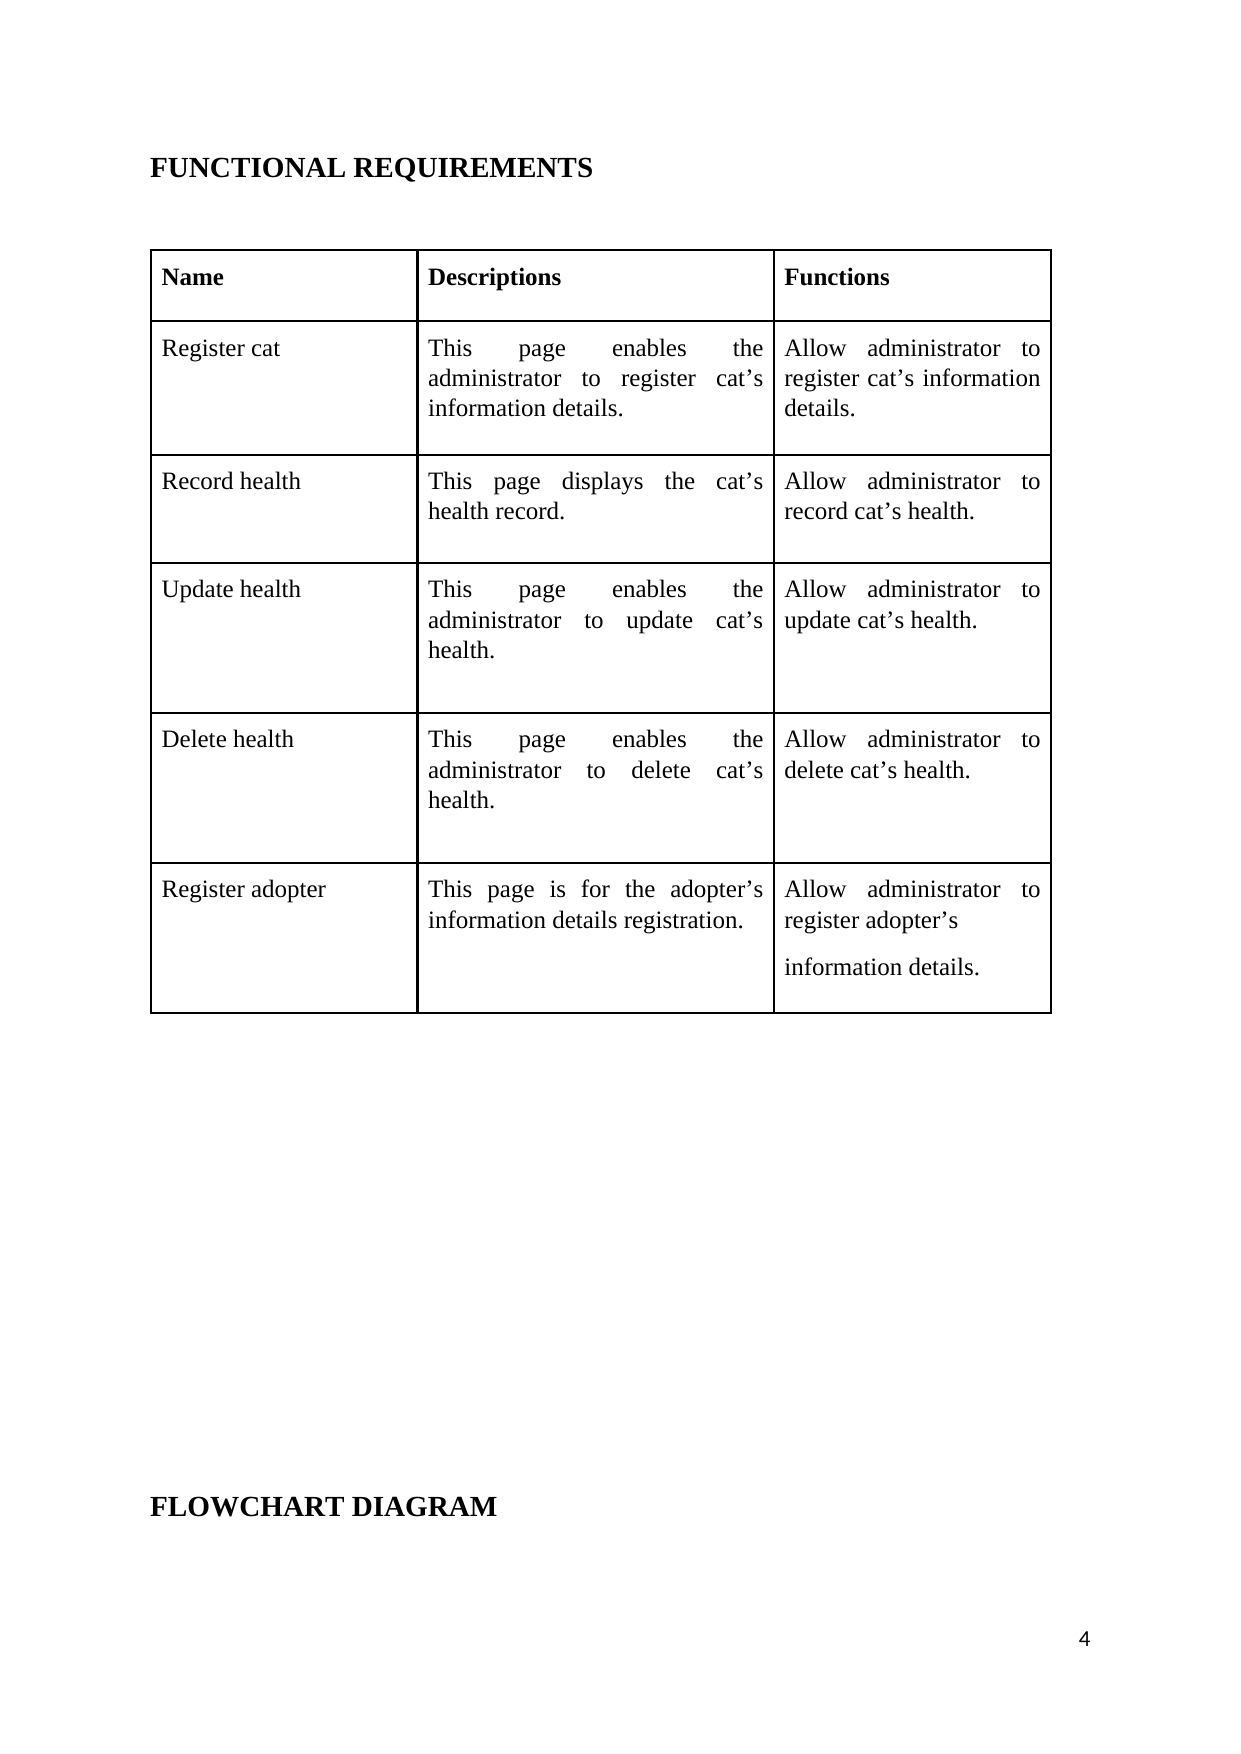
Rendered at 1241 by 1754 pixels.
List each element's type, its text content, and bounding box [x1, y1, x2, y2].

table_cell This page displays the cat’s health record. [419, 456, 773, 562]
table_header Functions [775, 251, 1050, 320]
text FLOWCHART DIAGRAM [150, 1489, 1090, 1523]
table_cell Allow administrator to update cat’s health. [775, 564, 1050, 712]
table_cell Record health [152, 456, 416, 562]
table_cell Register adopter [152, 864, 416, 1012]
table_cell This page enables the administrator to register cat’s information details. [419, 322, 773, 453]
table_cell This page is for the adopter’s information details registration. [419, 864, 773, 1012]
table_header Descriptions [419, 251, 773, 320]
table_cell Allow administrator to record cat’s health. [775, 456, 1050, 562]
text FUNCTIONAL REQUIREMENTS [150, 150, 1090, 183]
table_cell Update health [152, 564, 416, 712]
table_cell This page enables the administrator to delete cat’s health. [419, 714, 773, 862]
table_cell Allow administrator to delete cat’s health. [775, 714, 1050, 862]
table_header Name [152, 251, 416, 320]
table_cell Register cat [152, 322, 416, 453]
table_cell This page enables the administrator to update cat’s health. [419, 564, 773, 712]
table_cell Allow administrator to register adopter’s information details. [775, 864, 1050, 1012]
table_cell Delete health [152, 714, 416, 862]
table_cell Allow administrator to register cat’s information details. [775, 322, 1050, 453]
